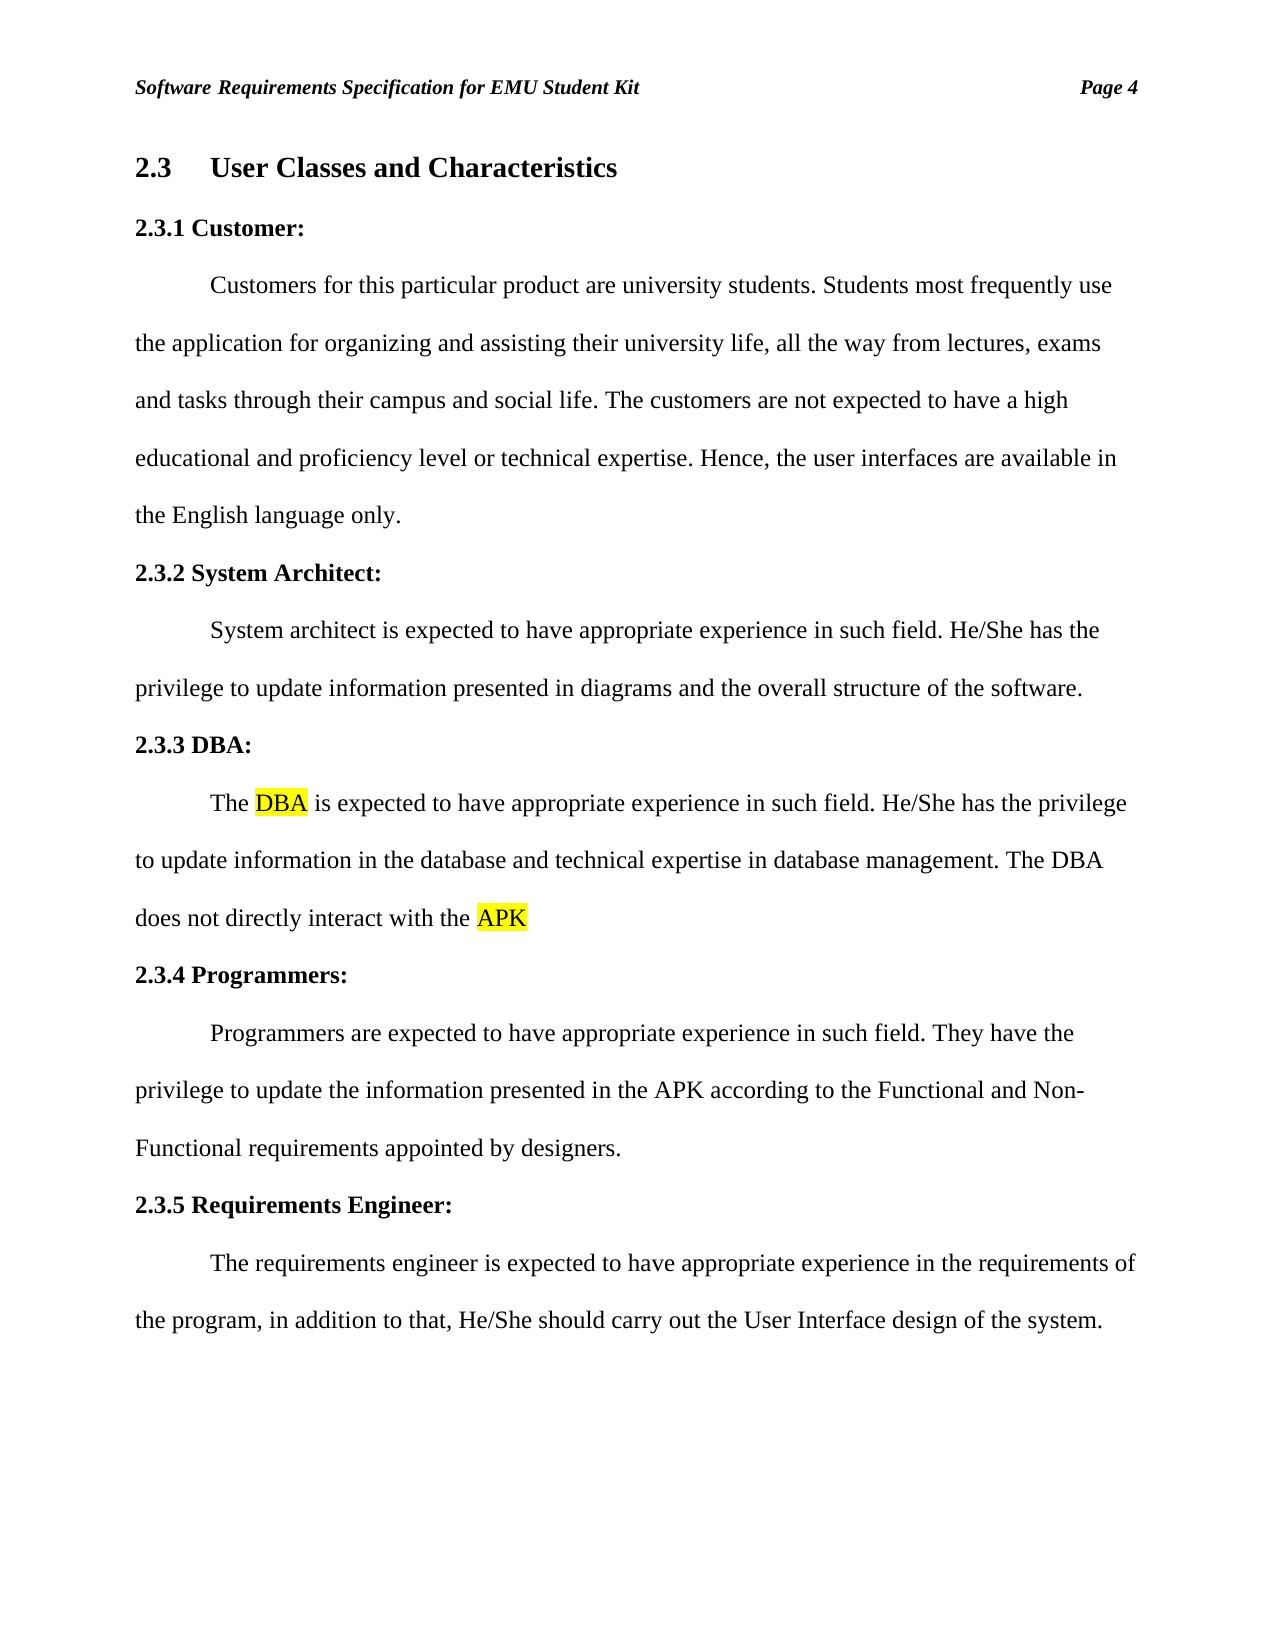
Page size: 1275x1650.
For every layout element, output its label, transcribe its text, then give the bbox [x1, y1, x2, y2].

subtitle User Classes and Characteristics [135, 150, 1140, 183]
text 2.3.2 System Architect: [135, 558, 1140, 586]
text The DBA is expected to have appropriate experience in such field. He/She has the privilege to update information in the database and technical expertise in database management. The DBA does not directly interact with the APK [135, 788, 1140, 931]
text Customers for this particular product are university students. Students most frequently use the application for organizing and assisting their university life, all the way from lectures, exams and tasks through their campus and social life. The customers are not expected to have a high educational and proficiency level or technical expertise. Hence, the user interfaces are available in the English language only. [135, 270, 1140, 529]
text The requirements engineer is expected to have appropriate experience in the requirements of the program, in addition to that, He/She should carry out the User Interface design of the system. [135, 1248, 1140, 1334]
text 2.3.1 Customer: [135, 213, 1140, 241]
text 2.3.3 DBA: [135, 730, 1140, 759]
text 2.3.4 Programmers: [135, 960, 1140, 989]
text 2.3.5 Requirements Engineer: [135, 1190, 1140, 1219]
text System architect is expected to have appropriate experience in such field. He/She has the privilege to update information presented in diagrams and the overall structure of the software. [135, 615, 1140, 701]
text Programmers are expected to have appropriate experience in such field. They have the privilege to update the information presented in the APK according to the Functional and Non-Functional requirements appointed by designers. [135, 1018, 1140, 1161]
